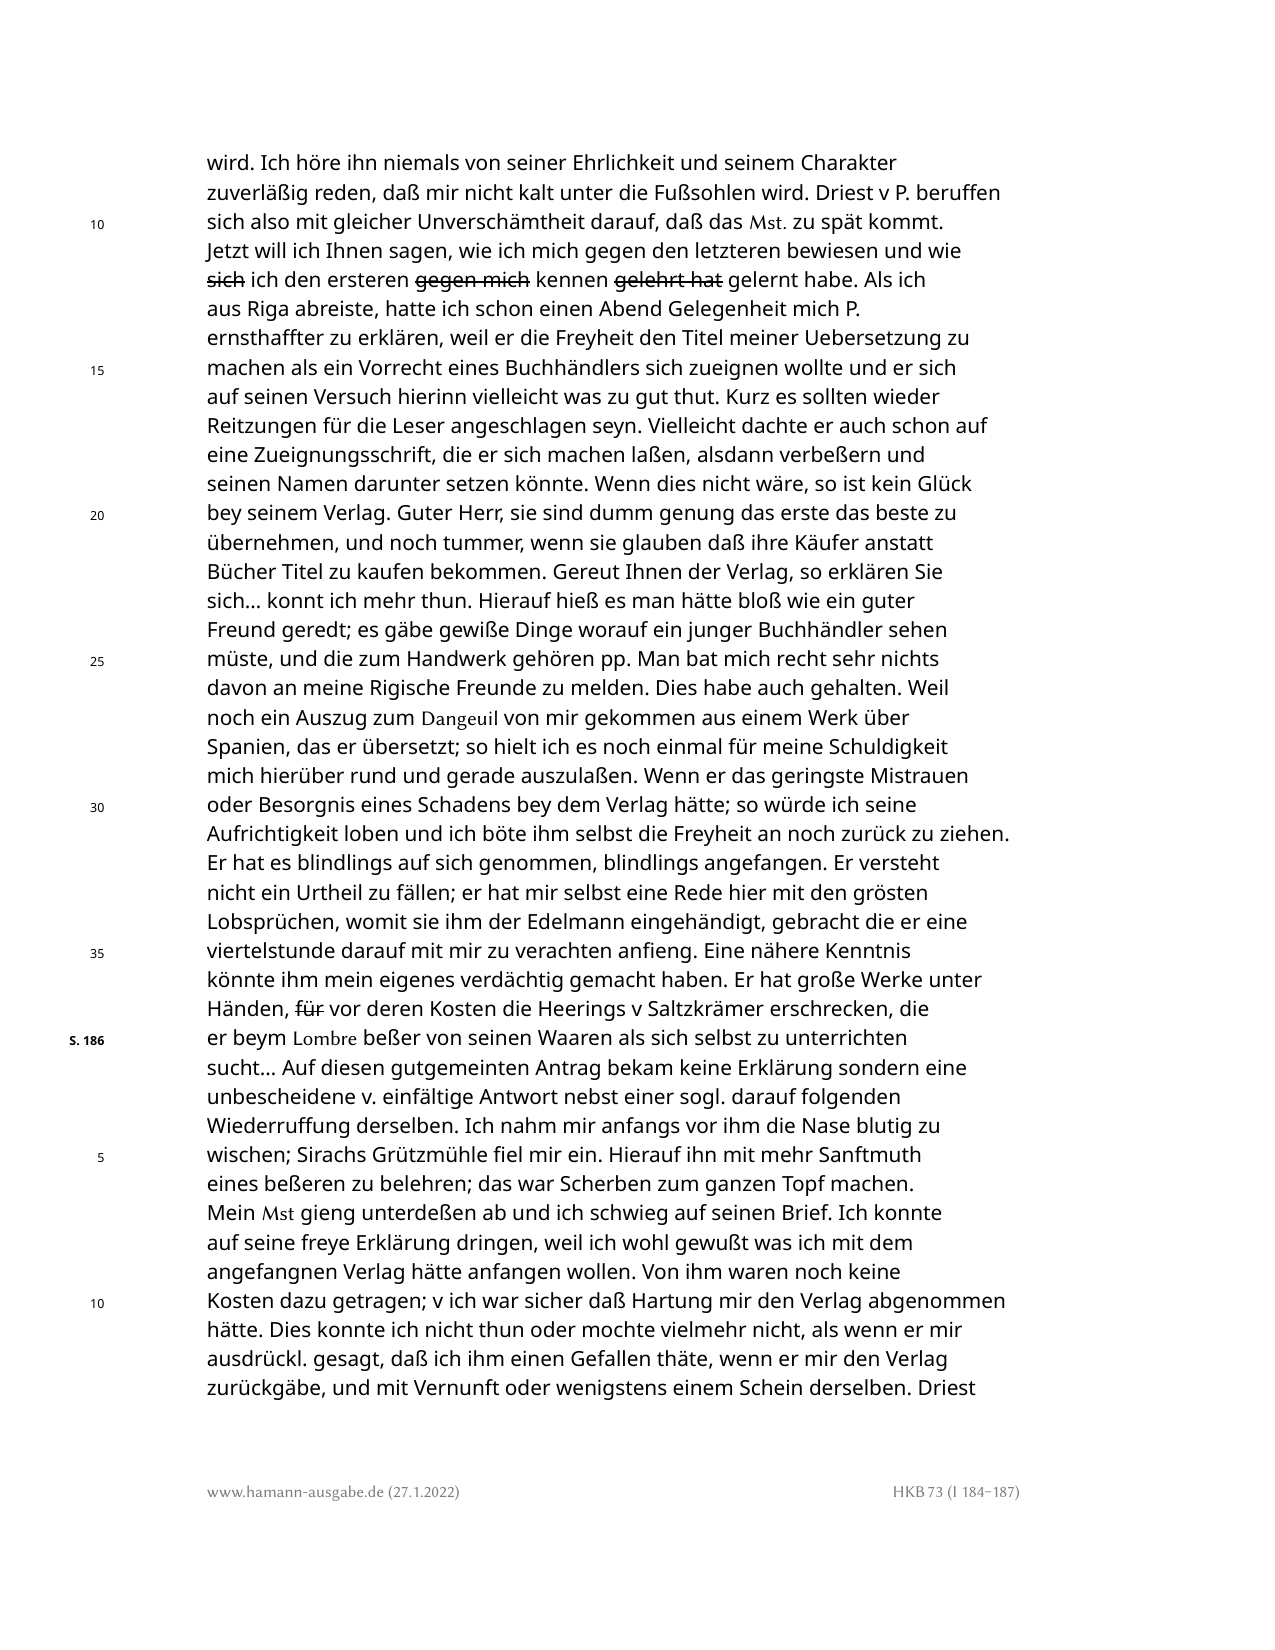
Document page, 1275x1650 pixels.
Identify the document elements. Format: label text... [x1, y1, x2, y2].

text unbescheidene v. einfältige Antwort nebst einer sogl. darauf folgenden [207, 1081, 1025, 1110]
text er beym Lombre beßer von seinen Waaren als sich selbst zu unterrichten [207, 1022, 1025, 1052]
text Freund geredt; es gäbe gewiße Dinge worauf ein junger Buchhändler sehen [207, 614, 1025, 643]
text Jetzt will ich Ihnen sagen, wie ich mich gegen den letzteren bewiesen und wie [207, 235, 1025, 264]
text oder Besorgnis eines Schadens bey dem Verlag hätte; so würde ich seine [207, 789, 1025, 818]
text wird. Ich höre ihn niemals von seiner Ehrlichkeit und seinem Charakter [207, 147, 1025, 177]
text angefangnen Verlag hätte anfangen wollen. Von ihm waren noch keine [207, 1256, 1025, 1285]
text 25 [0, 643, 104, 672]
text eines beßeren zu belehren; das war Scherben zum ganzen Topf machen. [207, 1168, 1025, 1197]
text aus Riga abreiste, hatte ich schon einen Abend Gelegenheit mich P. [207, 293, 1025, 322]
text Lobsprüchen, womit sie ihm der Edelmann eingehändigt, gebracht die er eine [207, 906, 1025, 935]
text bey seinem Verlag. Guter Herr, sie sind dumm genung das erste das beste zu [207, 497, 1025, 527]
text sich also mit gleicher Unverschämtheit darauf, daß das Mst. zu spät kommt. [207, 206, 1025, 235]
text seinen Namen darunter setzen könnte. Wenn dies nicht wäre, so ist kein Glück [207, 468, 1025, 497]
text mich hierüber rund und gerade auszulaßen. Wenn er das geringste Mistrauen [207, 760, 1025, 789]
text 5 [0, 1139, 104, 1168]
text S. 186 [0, 1022, 104, 1052]
text Spanien, das er übersetzt; so hielt ich es noch einmal für meine Schuldigkeit [207, 731, 1025, 760]
text ausdrückl. gesagt, daß ich ihm einen Gefallen thäte, wenn er mir den Verlag [207, 1343, 1025, 1372]
text Wiederruffung derselben. Ich nahm mir anfangs vor ihm die Nase blutig zu [207, 1110, 1025, 1139]
text 10 [0, 206, 104, 235]
text zuverläßig reden, daß mir nicht kalt unter die Fußsohlen wird. Driest v P. beruffen [207, 177, 1025, 206]
text 35 [0, 935, 104, 964]
text viertelstunde darauf mit mir zu verachten anfieng. Eine nähere Kenntnis [207, 935, 1025, 964]
text Händen, für vor deren Kosten die Heerings v Saltzkrämer erschrecken, die [207, 993, 1025, 1022]
text wischen; Sirachs Grützmühle fiel mir ein. Hierauf ihn mit mehr Sanftmuth [207, 1139, 1025, 1168]
text machen als ein Vorrecht eines Buchhändlers sich zueignen wollte und er sich [207, 352, 1025, 381]
text eine Zueignungsschrift, die er sich machen laßen, alsdann verbeßern und [207, 439, 1025, 468]
text noch ein Auszug zum Dangeuil von mir gekommen aus einem Werk über [207, 702, 1025, 731]
text könnte ihm mein eigenes verdächtig gemacht haben. Er hat große Werke unter [207, 964, 1025, 993]
text sich ich den ersteren gegen mich kennen gelehrt hat gelernt habe. Als ich [207, 264, 1025, 293]
text müste, und die zum Handwerk gehören pp. Man bat mich recht sehr nichts [207, 643, 1025, 672]
text davon an meine Rigische Freunde zu melden. Dies habe auch gehalten. Weil [207, 672, 1025, 702]
text übernehmen, und noch tummer, wenn sie glauben daß ihre Käufer anstatt [207, 527, 1025, 556]
text Bücher Titel zu kaufen bekommen. Gereut Ihnen der Verlag, so erklären Sie [207, 556, 1025, 585]
text 10 [0, 1285, 104, 1314]
text ernsthaffter zu erklären, weil er die Freyheit den Titel meiner Uebersetzung zu [207, 322, 1025, 352]
text hätte. Dies konnte ich nicht thun oder mochte vielmehr nicht, als wenn er mir [207, 1314, 1025, 1343]
text Mein Mst gieng unterdeßen ab und ich schwieg auf seinen Brief. Ich konnte [207, 1197, 1025, 1227]
text Er hat es blindlings auf sich genommen, blindlings angefangen. Er versteht [207, 847, 1025, 877]
text sich… konnt ich mehr thun. Hierauf hieß es man hätte bloß wie ein guter [207, 585, 1025, 614]
text sucht… Auf diesen gutgemeinten Antrag bekam keine Erklärung sondern eine [207, 1052, 1025, 1081]
text zurückgäbe, und mit Vernunft oder wenigstens einem Schein derselben. Driest [207, 1372, 1025, 1402]
text 30 [0, 789, 104, 818]
text 20 [0, 497, 104, 527]
text Reitzungen für die Leser angeschlagen seyn. Vielleicht dachte er auch schon auf [207, 410, 1025, 439]
text Aufrichtigkeit loben und ich böte ihm selbst die Freyheit an noch zurück zu ziehen. [207, 818, 1025, 847]
text 15 [0, 352, 104, 381]
text auf seinen Versuch hierinn vielleicht was zu gut thut. Kurz es sollten wieder [207, 381, 1025, 410]
text auf seine freye Erklärung dringen, weil ich wohl gewußt was ich mit dem [207, 1227, 1025, 1256]
text nicht ein Urtheil zu fällen; er hat mir selbst eine Rede hier mit den grösten [207, 877, 1025, 906]
text Kosten dazu getragen; v ich war sicher daß Hartung mir den Verlag abgenommen [207, 1285, 1025, 1314]
